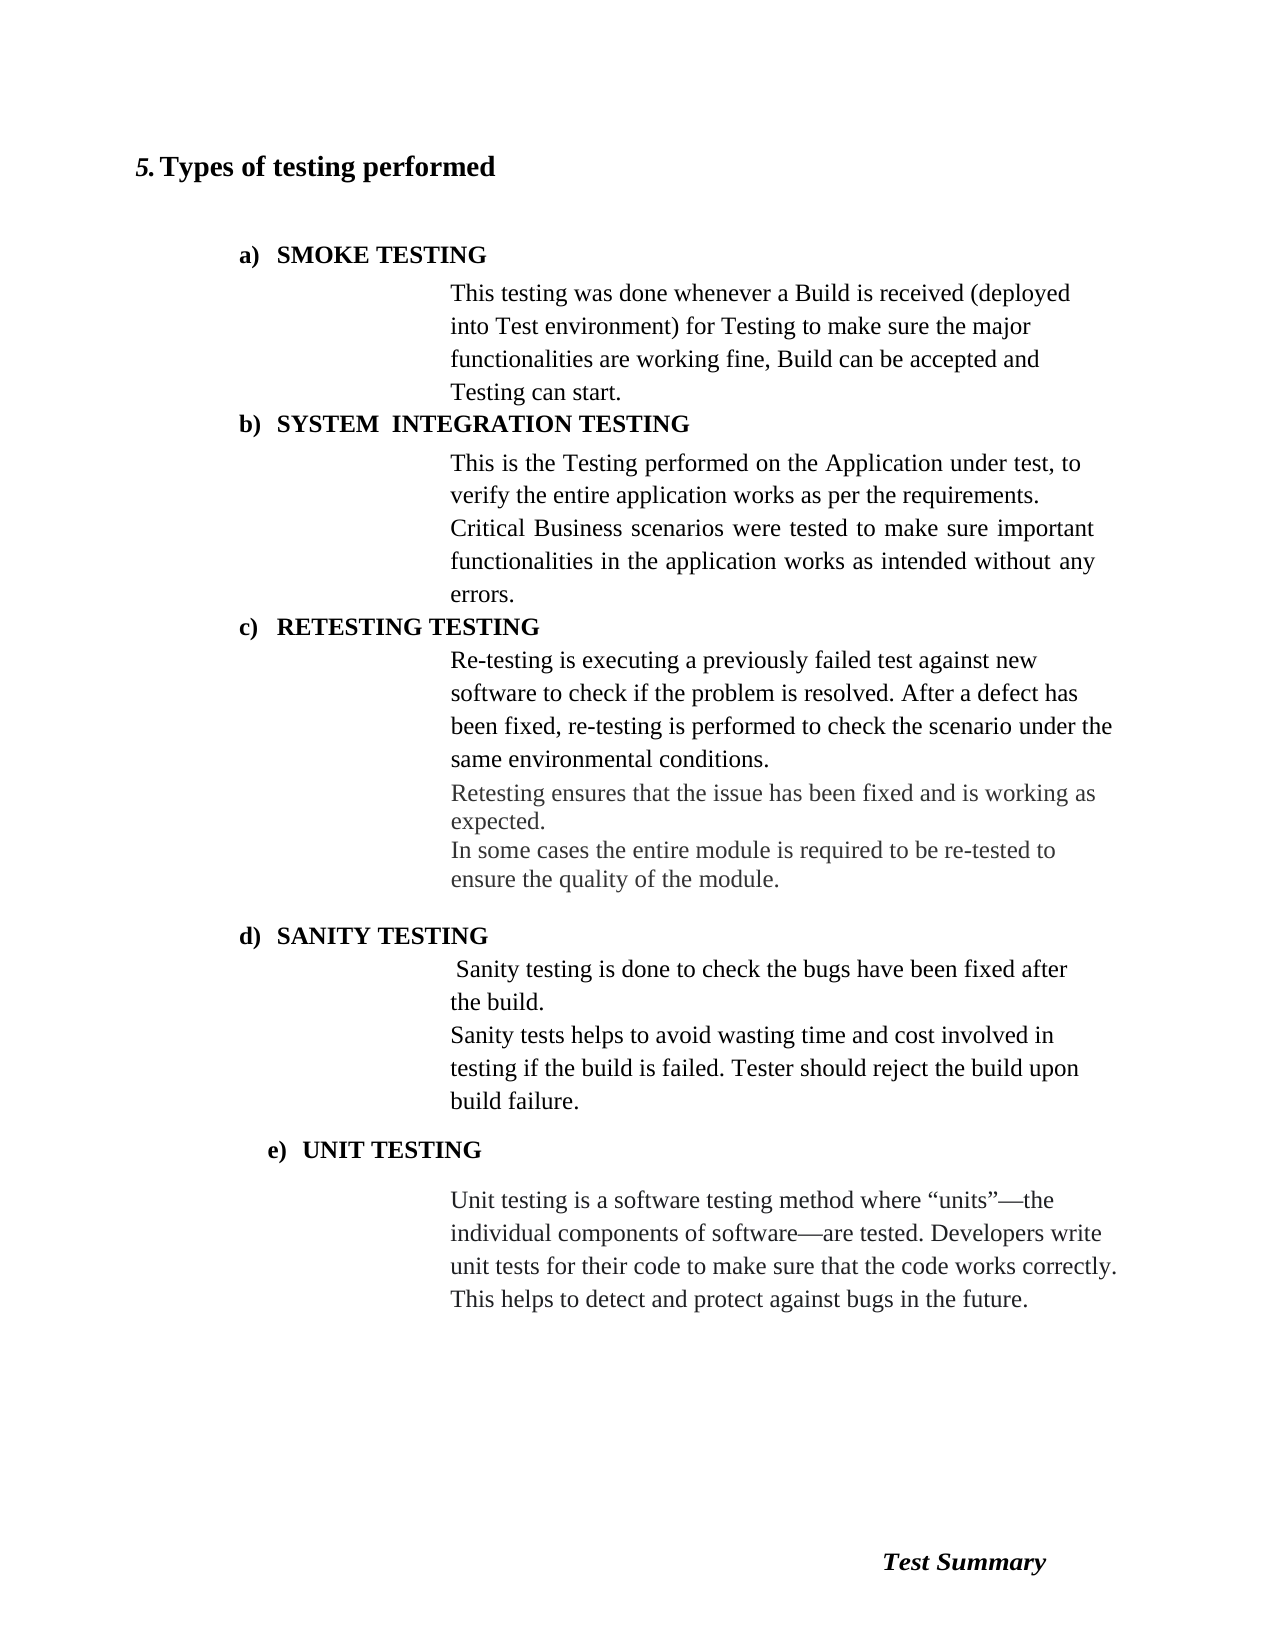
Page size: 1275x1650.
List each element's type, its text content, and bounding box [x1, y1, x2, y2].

list UNIT TESTING [267, 1135, 1152, 1164]
list Unit testing is a software testing method where “units”—the individual components of software—are tested. Developers write unit tests for their code to make sure that the code works correctly. This helps to detect and protect against bugs in the future. [413, 1185, 1123, 1313]
list SMOKE TESTING [239, 240, 1152, 268]
list This testing was done whenever a Build is received (deployed into Test environment) for Testing to make sure the major functionalities are working fine, Build can be accepted and Testing can start. [413, 278, 1105, 406]
list Retesting ensures that the issue has been fixed and is working as expected. [413, 778, 1139, 835]
list SYSTEM INTEGRATION TESTING [239, 410, 1152, 439]
list Re-testing is executing a previously failed test against new software to check if the problem is resolved. After a defect has been fixed, re-testing is performed to check the scenario under the same environmental conditions. [413, 645, 1118, 773]
list Sanity testing is done to check the bugs have been fixed after the build. [413, 954, 1100, 1016]
list RETESTING TESTING [239, 612, 1152, 641]
subtitle Types of testing performed [135, 149, 1152, 183]
list SANITY TESTING [239, 921, 1152, 950]
list This is the Testing performed on the Application under test, to verify the entire application works as per the requirements. [413, 448, 1082, 509]
list Sanity tests helps to avoid wasting time and cost involved in testing if the build is failed. Tester should reject the build upon build failure. [413, 1020, 1117, 1115]
list Critical Business scenarios were tested to make sure important functionalities in the application works as intended without any errors. [413, 513, 1095, 608]
list In some cases the entire module is required to be re-tested to ensure the quality of the module. [413, 835, 1103, 893]
